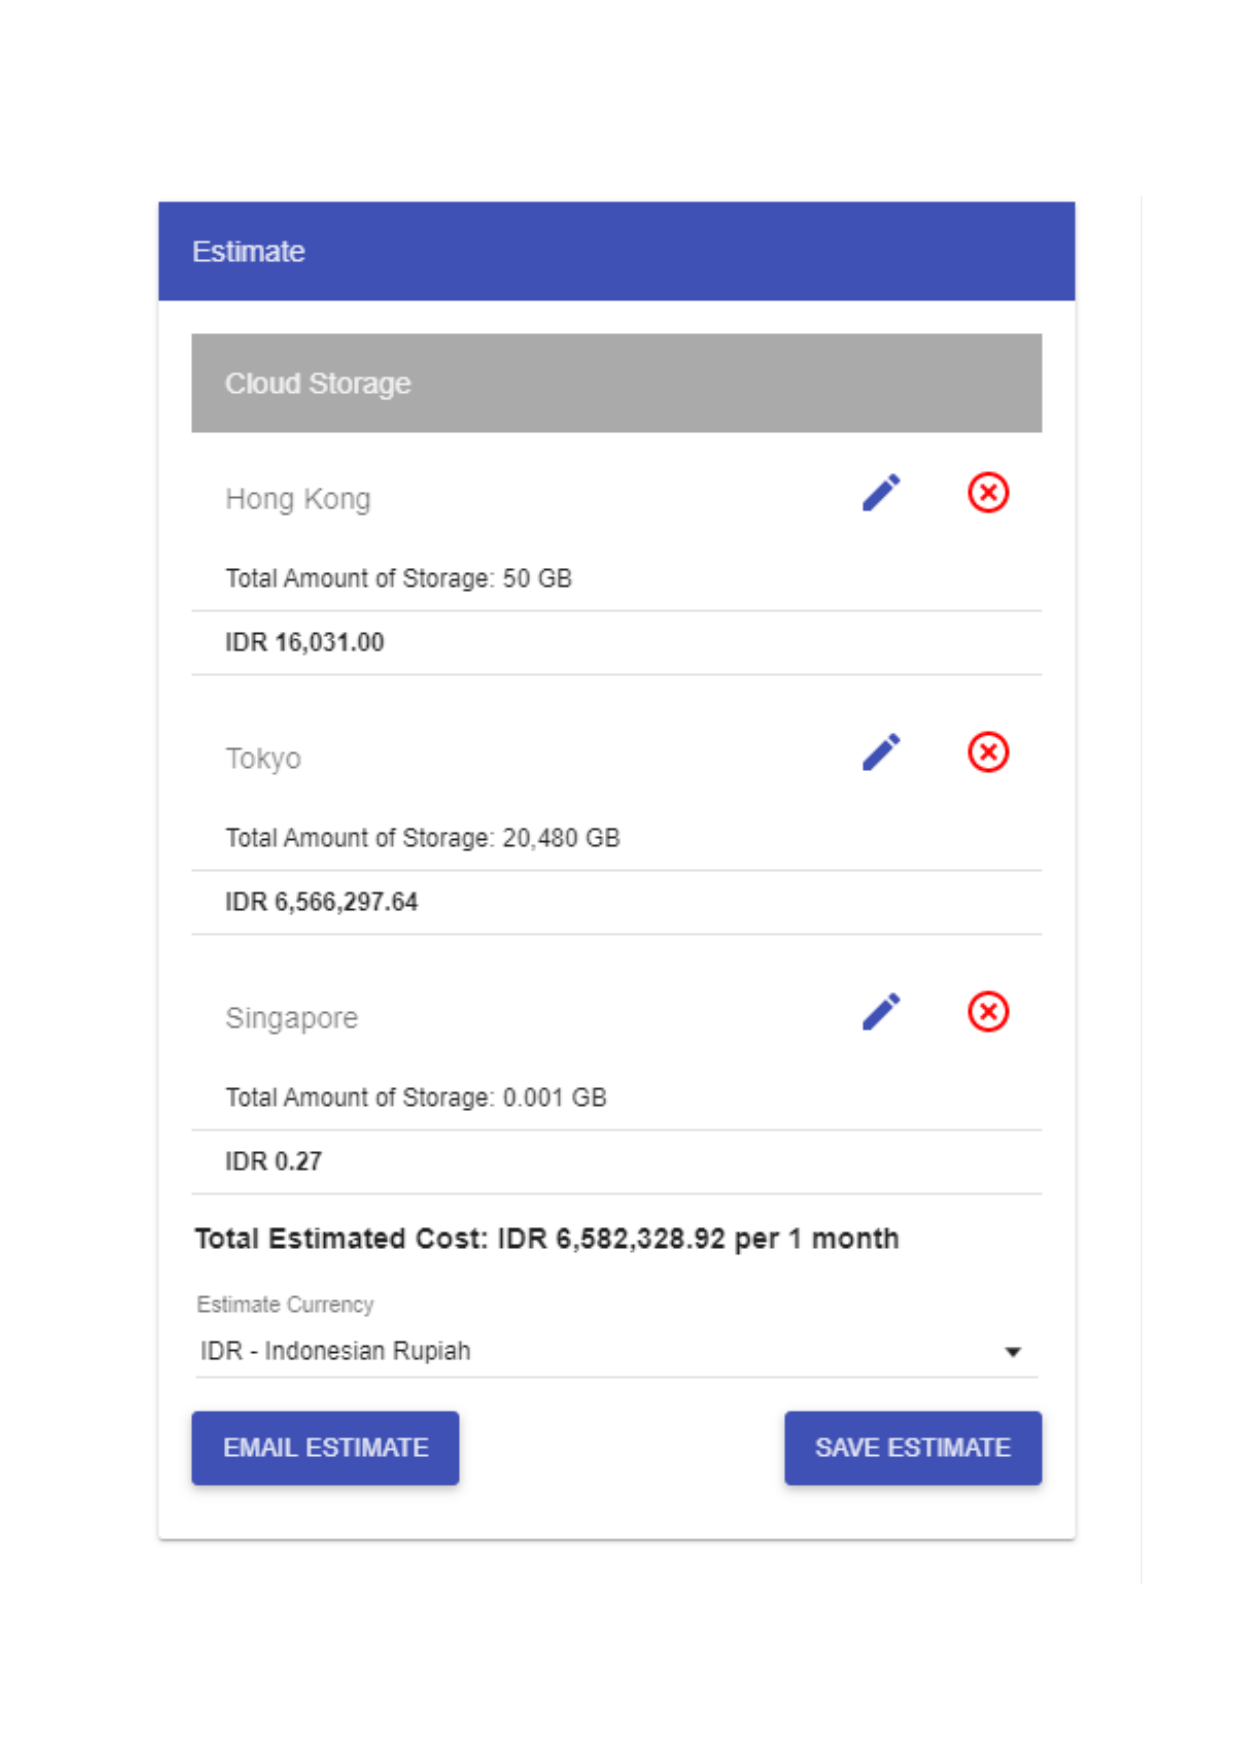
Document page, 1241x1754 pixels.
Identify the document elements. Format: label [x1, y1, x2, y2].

picture [150, 196, 1143, 1584]
